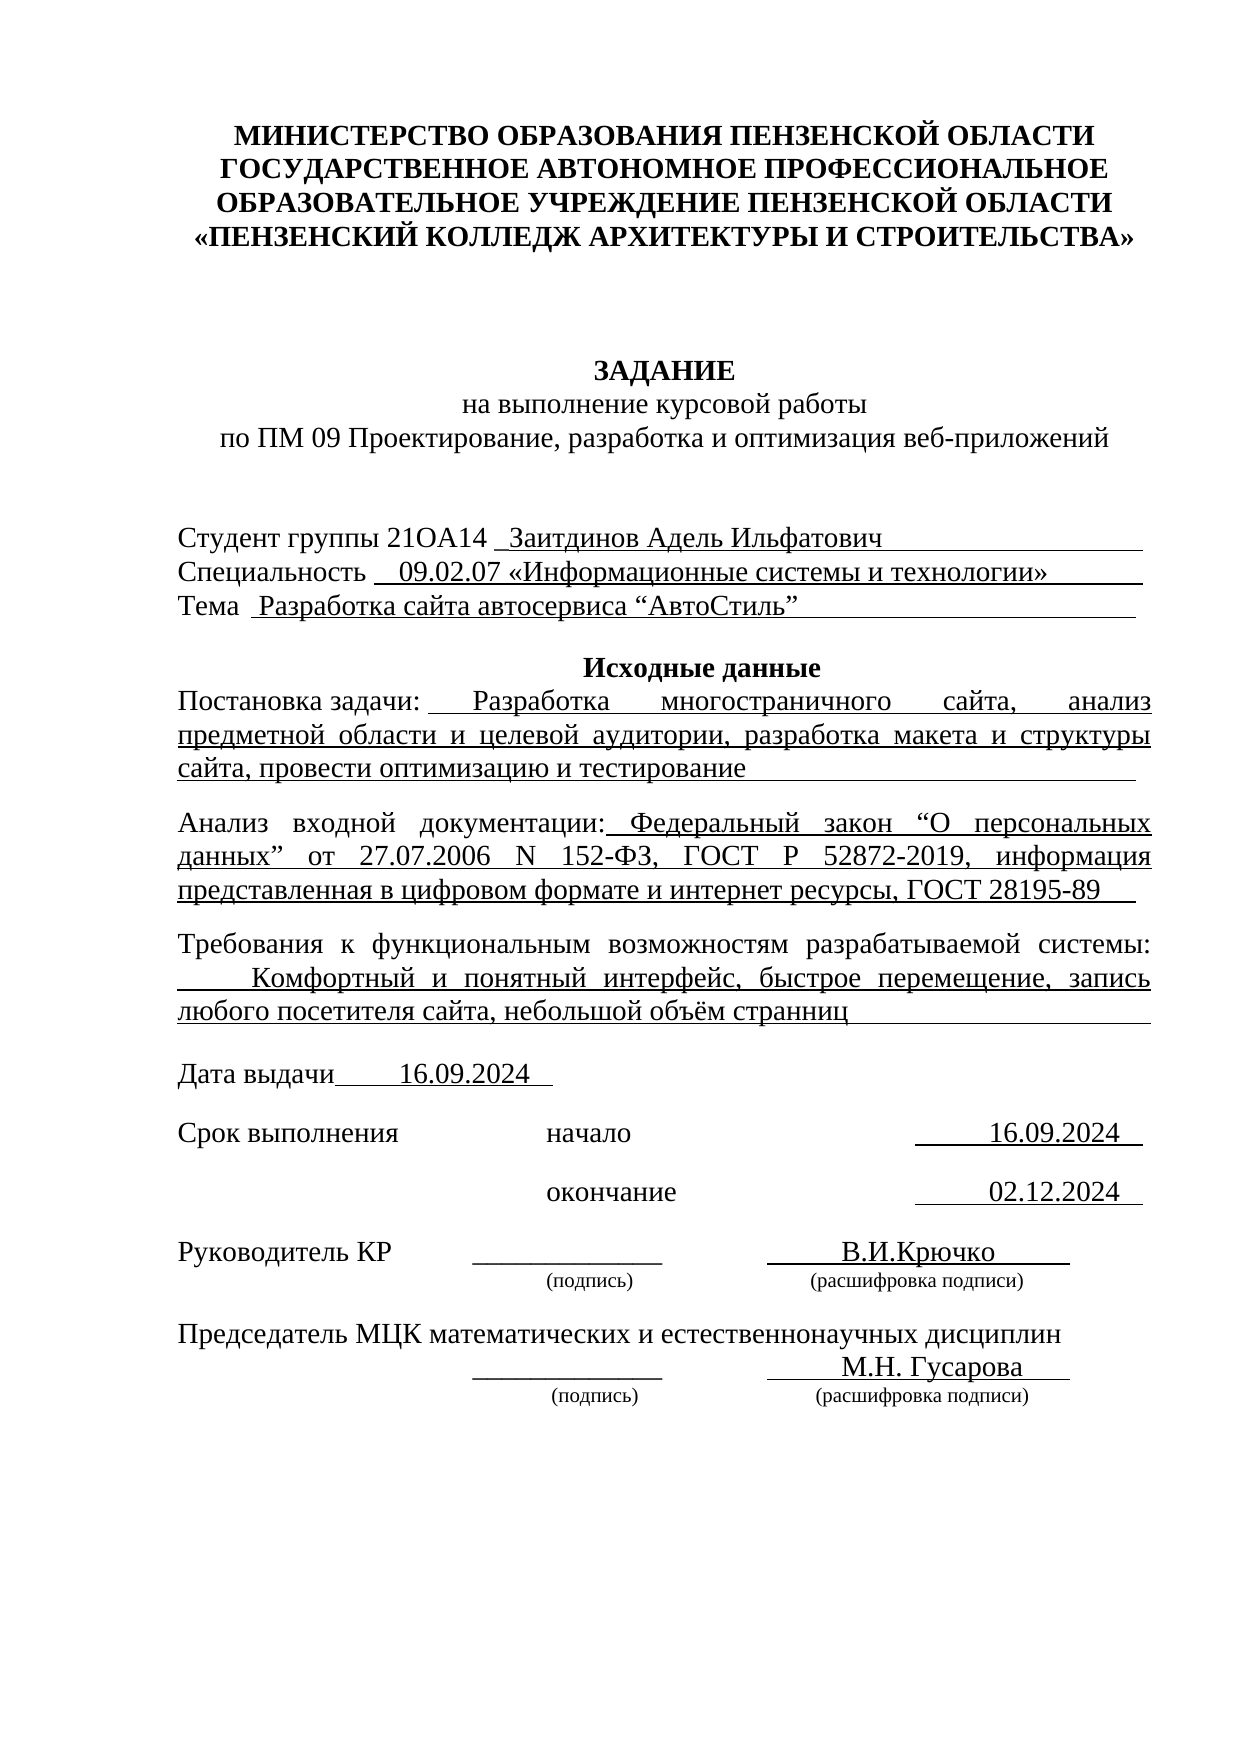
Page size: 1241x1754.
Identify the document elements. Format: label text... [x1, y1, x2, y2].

list Исходные данные [252, 650, 1152, 683]
text по ПМ 09 Проектирование, разработка и оптимизация веб-приложений [177, 420, 1152, 453]
text ГОСУДАРСТВЕННОЕ АВТОНОМНОЕ ПРОФЕССИОНАЛЬНОЕ ОБРАЗОВАТЕЛЬНОЕ УЧРЕЖДЕНИЕ ПЕНЗЕНСКОЙ ОБЛАСТИ [177, 152, 1152, 219]
text (подпись) (расшифровка подписи) [472, 1383, 1152, 1407]
list Требования к функциональным возможностям разрабатываемой системы: Комфортный и понятный интерфейс, быстрое перемещение, запись любого посетителя сайта, небольшой объём странниц [177, 926, 1152, 1027]
text Тема Разработка сайта автосервиса “АвтоСтиль” [177, 588, 1152, 621]
text (подпись) (расшифровка подписи) [472, 1267, 1152, 1292]
text Анализ входной документации: Федеральный закон “О персональных данных” от 27.07.2006 N 152-ФЗ, ГОСТ Р 52872-2019, информация представленная в цифровом формате и интернет ресурсы, ГОСТ 28195-89 [177, 805, 1152, 868]
text Постановка задачи: Разработка многостраничного сайта, анализ предметной области и целевой аудитории, разработка макета и структуры сайта, провести оптимизацию и тестирование [177, 683, 1152, 784]
text Дата выдачи 16.09.2024 [177, 1056, 1152, 1089]
text на выполнение курсовой работы [177, 386, 1152, 420]
text Срок выполнения начало 16.09.2024 [177, 1115, 1152, 1149]
text Руководитель КР _____________ В.И.Крючко [177, 1234, 1152, 1267]
text Студент группы 21ОА14 _Заитдинов Адель Ильфатович [177, 521, 1152, 554]
text Анализ входной документации: Федеральный закон “О персональных данных” от 27.07.2006 N 152-ФЗ, ГОСТ Р 52872-2019, информация представленная в цифровом формате и интернет ресурсы, ГОСТ 28195-89 [177, 869, 1152, 906]
text «ПЕНЗЕНСКИЙ КОЛЛЕДЖ АРХИТЕКТУРЫ И СТРОИТЕЛЬСТВА» [177, 219, 1152, 252]
text окончание 02.12.2024 [177, 1174, 1152, 1208]
text ЗАДАНИЕ [177, 353, 1152, 386]
text Председатель МЦК математических и естественнонаучных дисциплин _____________ М.Н. Гусарова [177, 1316, 1152, 1383]
text Специальность 09.02.07 «Информационные системы и технологии» [177, 554, 1152, 588]
text МИНИСТЕРСТВО ОБРАЗОВАНИЯ ПЕНЗЕНСКОЙ ОБЛАСТИ [177, 118, 1152, 152]
